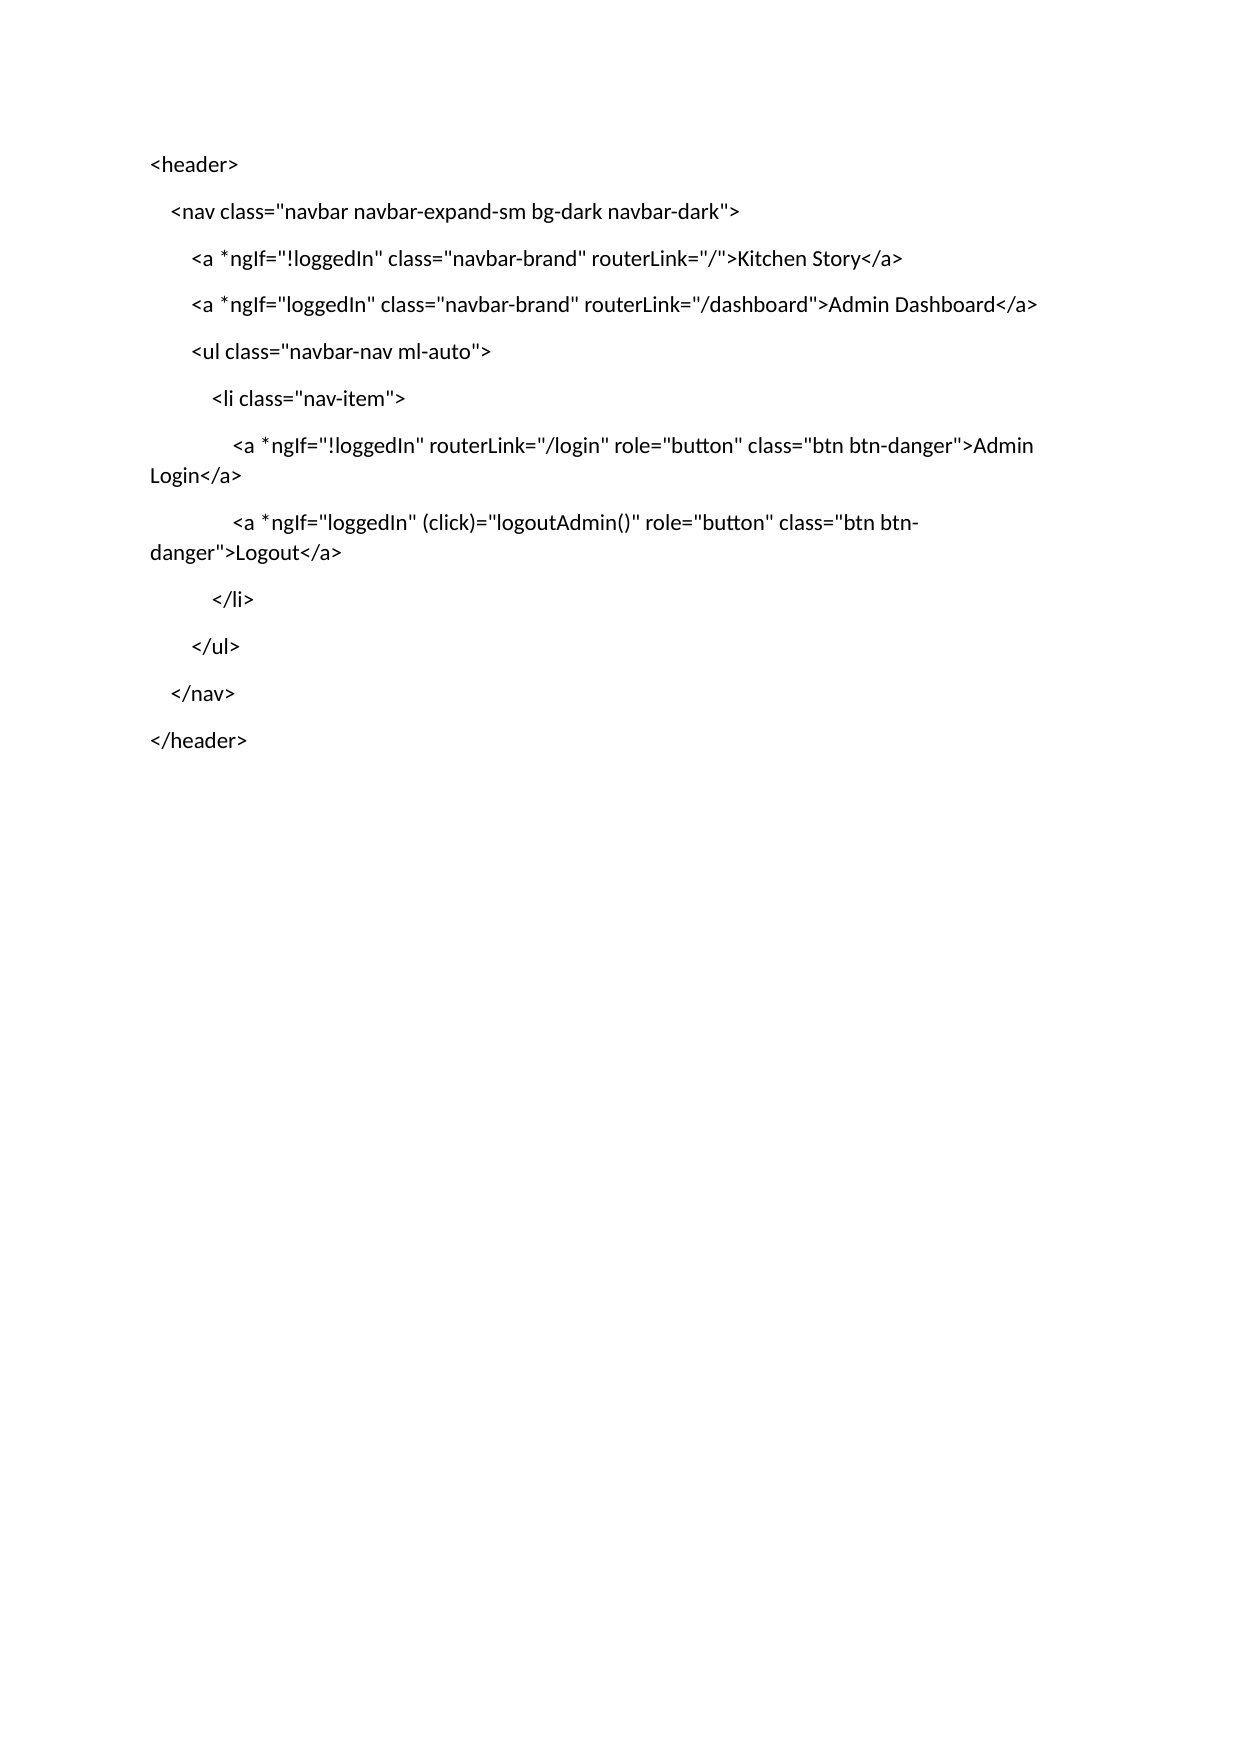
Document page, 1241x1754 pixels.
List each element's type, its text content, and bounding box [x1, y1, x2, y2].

text <nav class="navbar navbar-expand-sm bg-dark navbar-dark"> [150, 197, 1090, 225]
text <a *ngIf="loggedIn" (click)="logoutAdmin()" role="button" class="btn btn-danger">Logout</a> [150, 508, 1090, 567]
text </li> [150, 585, 1090, 613]
text <a *ngIf="loggedIn" class="navbar-brand" routerLink="/dashboard">Admin Dashboard</a> [150, 291, 1090, 319]
text <header> [150, 150, 1090, 178]
text </header> [150, 726, 1090, 754]
text <li class="nav-item"> [150, 384, 1090, 412]
text </ul> [150, 632, 1090, 660]
text <a *ngIf="!loggedIn" class="navbar-brand" routerLink="/">Kitchen Story</a> [150, 244, 1090, 272]
text <a *ngIf="!loggedIn" routerLink="/login" role="button" class="btn btn-danger">Admin Login</a> [150, 431, 1090, 489]
text <ul class="navbar-nav ml-auto"> [150, 337, 1090, 366]
text </nav> [150, 679, 1090, 707]
